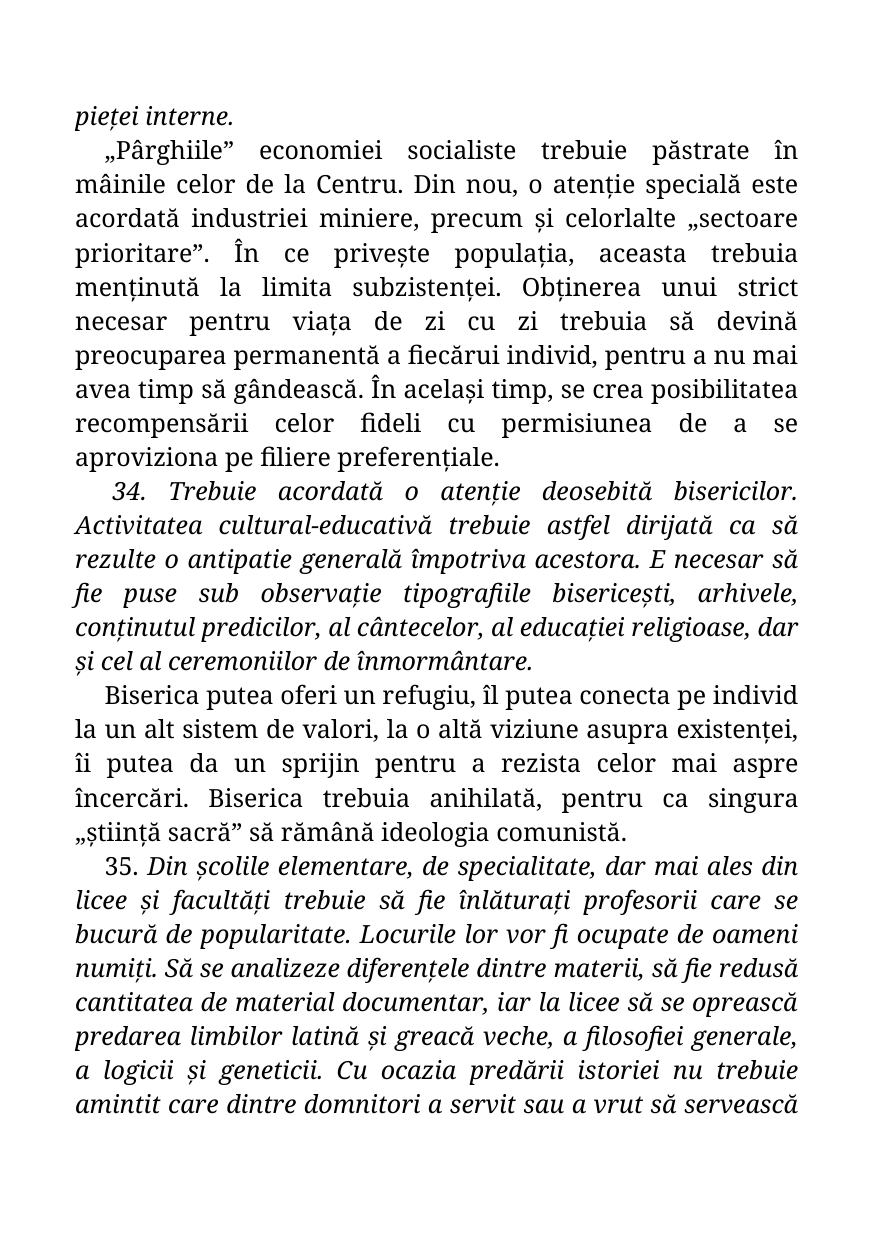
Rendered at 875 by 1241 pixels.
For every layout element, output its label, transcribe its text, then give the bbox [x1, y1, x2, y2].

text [75, 848, 799, 1121]
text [75, 99, 799, 133]
text Biserica putea oferi un refugiu, îl putea conecta pe individ la un alt sistem de valori, la o altă viziune asupra existenței, îi putea da un sprijin pentru a rezista celor mai aspre încercări. Biserica trebuia anihilată, pentru ca singura „știință sacră” să rămână ideologia comunistă. [75, 678, 799, 848]
text „Pârghiile” economiei socialiste trebuie păstrate în mâinile celor de la Centru. Din nou, o atenție specială este acordată industriei miniere, precum și celorlalte „sectoare prioritare”. În ce privește populația, aceasta trebuia menținută la limita subzistenței. Obținerea unui strict necesar pentru viața de zi cu zi trebuia să devină preocuparea permanentă a fiecărui individ, pentru a nu mai avea timp să gândească. În același timp, se crea posibilitatea recompensării celor fideli cu permisiunea de a se aproviziona pe filiere preferențiale. [75, 133, 799, 474]
text 34. Trebuie acordată o atenție deosebită bisericilor. Activitatea cultural-educativă trebuie astfel dirijată ca să rezulte o antipatie generală împotriva acestora. E necesar să fie puse sub observație tipografiile bisericești, arhivele, conținutul predicilor, al cântecelor, al educației religioase, dar și cel al ceremoniilor de înmormântare. [75, 474, 799, 678]
